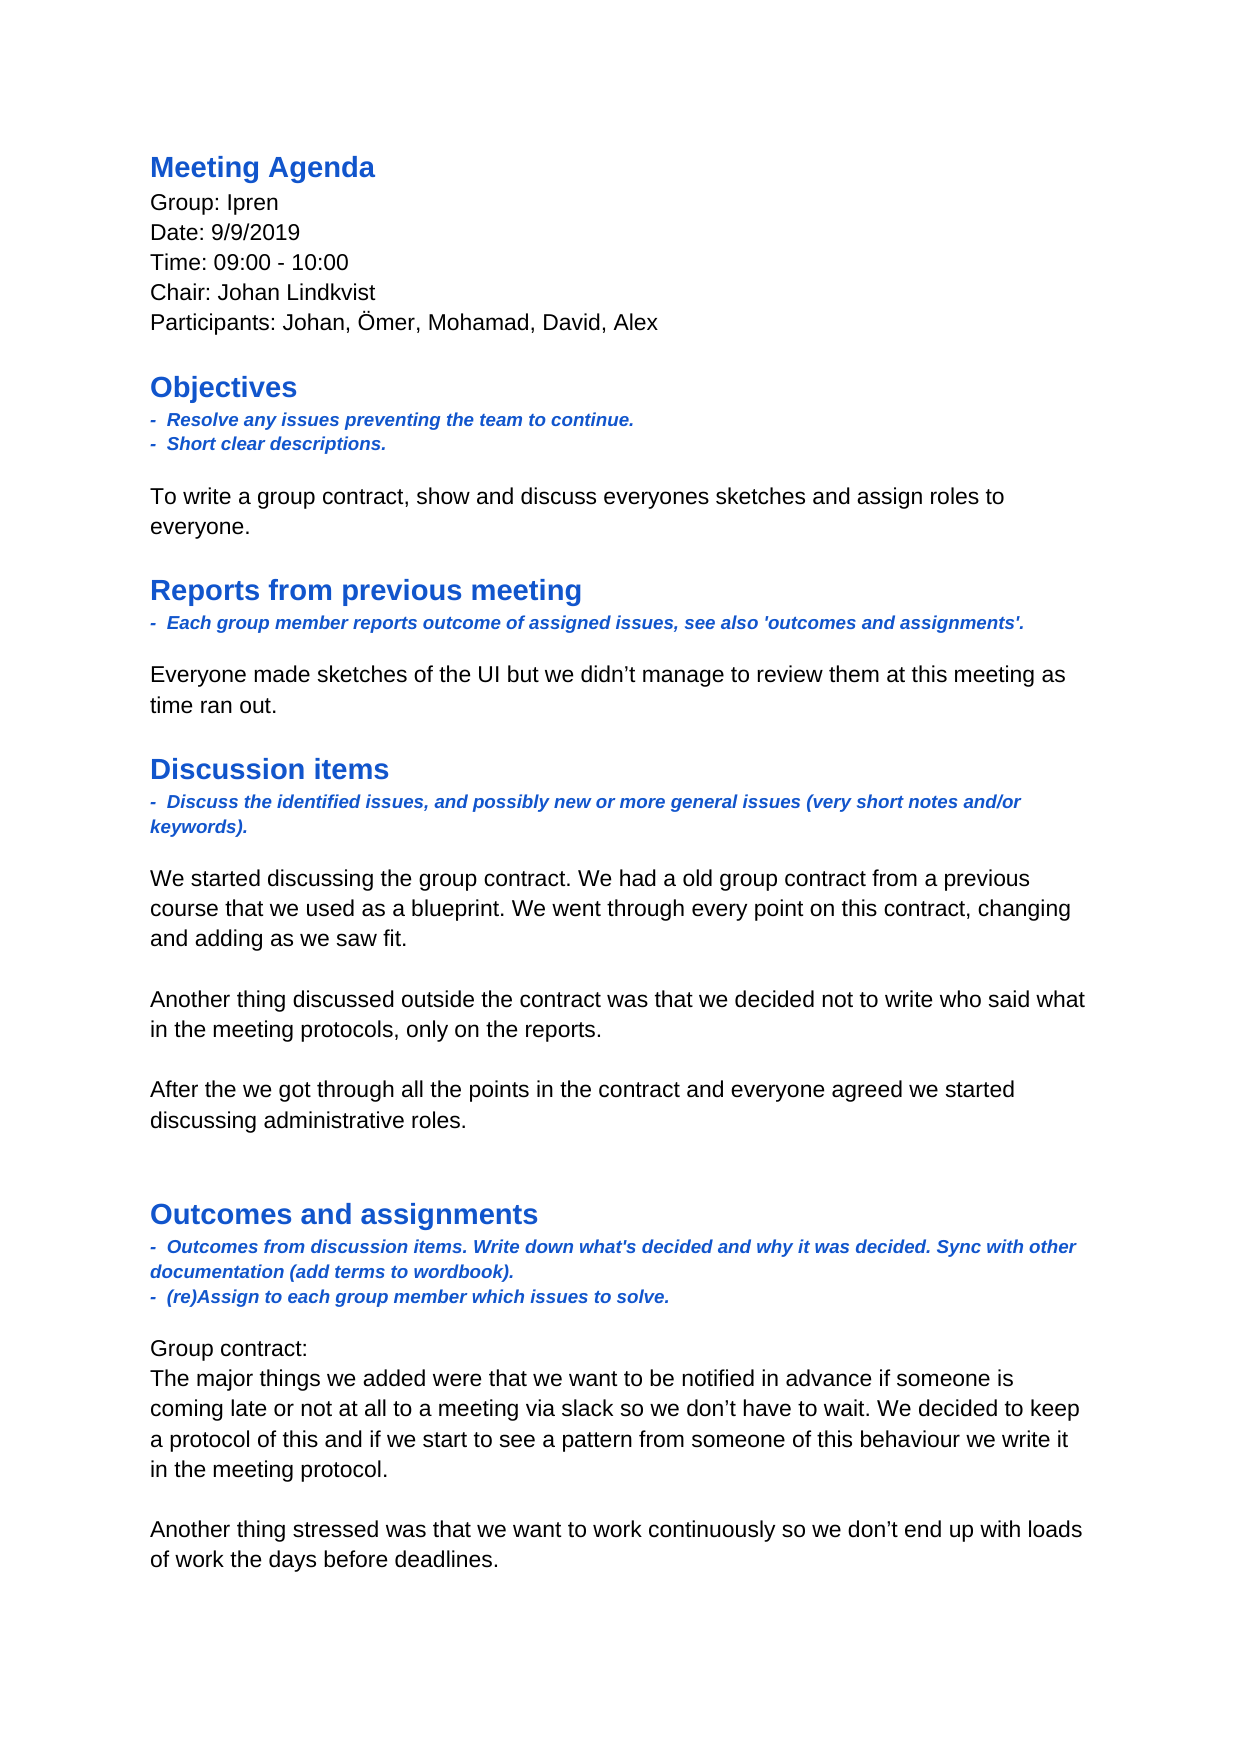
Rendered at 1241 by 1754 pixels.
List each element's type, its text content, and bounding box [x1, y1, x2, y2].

text Date: 9/9/2019 [150, 219, 1090, 245]
text Time: 09:00 - 10:00 [150, 249, 1090, 275]
text - Outcomes from discussion items. Write down what's decided and why it was decided. Sync with other documentation (add terms to wordbook). [150, 1236, 1090, 1282]
text Another thing stressed was that we want to work continuously so we don’t end up with loads of work the days before deadlines. [150, 1516, 1090, 1573]
text Objectives [150, 370, 1090, 403]
text - Discuss the identified issues, and possibly new or more general issues (very short notes and/or keywords). [150, 791, 1090, 837]
text - Each group member reports outcome of assigned issues, see also 'outcomes and assignments'. [150, 612, 1090, 633]
text Chair: Johan Lindkvist [150, 279, 1090, 306]
text Participants: Johan, Ömer, Mohamad, David, Alex [150, 309, 1090, 336]
text Meeting Agenda [150, 150, 1090, 183]
text After the we got through all the points in the contract and everyone agreed we started discussing administrative roles. [150, 1076, 1090, 1133]
text Outcomes and assignments [150, 1197, 1090, 1231]
text - Resolve any issues preventing the team to continue. [150, 408, 1090, 430]
text - (re)Assign to each group member which issues to solve. [150, 1285, 1090, 1307]
text Discussion items [150, 752, 1090, 786]
text - Short clear descriptions. [150, 433, 1090, 455]
text Another thing discussed outside the contract was that we decided not to write who said what in the meeting protocols, only on the reports. [150, 986, 1090, 1042]
text The major things we added were that we want to be notified in advance if someone is coming late or not at all to a meeting via slack so we don’t have to wait. We decided to keep a protocol of this and if we start to see a pattern from someone of this behaviour we write it in the meeting protocol. [150, 1365, 1090, 1482]
text Group contract: [150, 1335, 1090, 1361]
text To write a group contract, show and discuss everyones sketches and assign roles to everyone. [150, 483, 1090, 539]
text Reports from previous meeting [150, 573, 1090, 607]
text Group: Ipren [150, 188, 1090, 215]
text We started discussing the group contract. We had a old group contract from a previous course that we used as a blueprint. We went through every point on this contract, changing and adding as we saw fit. [150, 865, 1090, 952]
text Everyone made sketches of the UI but we didn’t manage to review them at this meeting as time ran out. [150, 661, 1090, 718]
